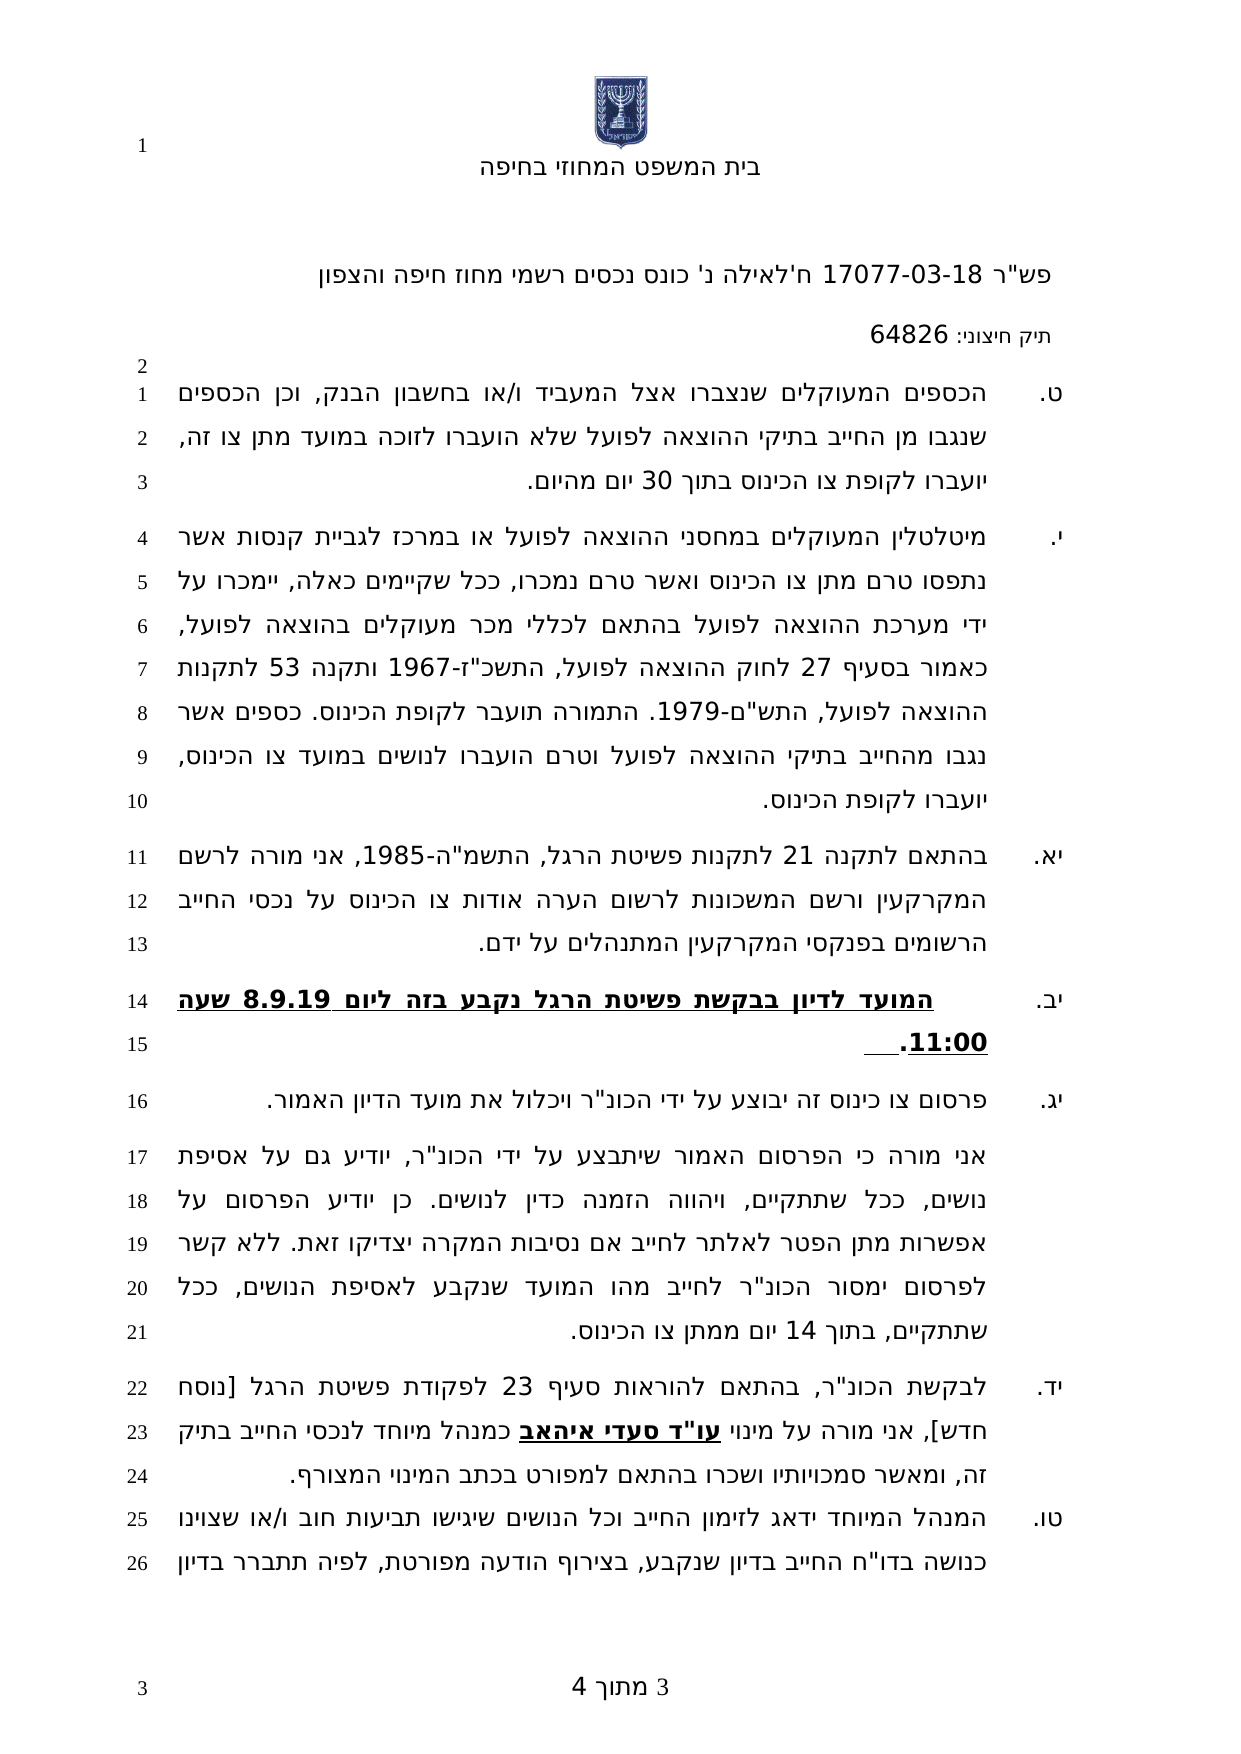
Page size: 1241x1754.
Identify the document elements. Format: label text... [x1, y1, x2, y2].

picture [589, 75, 651, 152]
text יג. פרסום צו כינוס זה יבוצע על ידי הכונ"ר ויכלול את מועד הדיון האמור. [177, 1085, 1063, 1114]
text יא. בהתאם לתקנה 21 לתקנות פשיטת הרגל, התשמ"ה-1985, אני מורה לרשם המקרקעין ורשם המשכונות לרשום הערה אודות צו הכינוס על נכסי החייב הרשומים בפנקסי המקרקעין המתנהלים על ידם. [177, 841, 1063, 958]
text יד. לבקשת הכונ"ר, בהתאם להוראות סעיף 23 לפקודת פשיטת הרגל [נוסח חדש], אני מורה על מינוי עו"ד סעדי איהאב כמנהל מיוחד לנכסי החייב בתיק זה, ומאשר סמכויותיו ושכרו בהתאם למפורט בכתב המינוי המצורף. [177, 1372, 1063, 1489]
text ט. הכספים המעוקלים שנצברו אצל המעביד ו/או בחשבון הבנק, וכן הכספים שנגבו מן החייב בתיקי ההוצאה לפועל שלא הועברו לזוכה במועד מתן צו זה, יועברו לקופת צו הכינוס בתוך 30 יום מהיום. [177, 379, 1063, 495]
text אני מורה כי הפרסום האמור שיתבצע על ידי הכונ"ר, יודיע גם על אסיפת נושים, ככל שתתקיים, ויהווה הזמנה כדין לנושים. כן יודיע הפרסום על אפשרות מתן הפטר לאלתר לחייב אם נסיבות המקרה יצדיקו זאת. ללא קשר לפרסום ימסור הכונ"ר לחייב מהו המועד שנקבע לאסיפת הנושים, ככל שתתקיים, בתוך 14 יום ממתן צו הכינוס. [177, 1141, 1063, 1345]
text יב. המועד לדיון בבקשת פשיטת הרגל נקבע בזה ליום 8.9.19 שעה 11:00. [177, 985, 1063, 1058]
text י. מיטלטלין המעוקלים במחסני ההוצאה לפועל או במרכז לגביית קנסות אשר נתפסו טרם מתן צו הכינוס ואשר טרם נמכרו, ככל שקיימים כאלה, יימכרו על ידי מערכת ההוצאה לפועל בהתאם לכללי מכר מעוקלים בהוצאה לפועל, כאמור בסעיף 27 לחוק ההוצאה לפועל, התשכ"ז-1967 ותקנה 53 לתקנות ההוצאה לפועל, התש"ם-1979. התמורה תועבר לקופת הכינוס. כספים אשר נגבו מהחייב בתיקי ההוצאה לפועל וטרם הועברו לנושים במועד צו הכינוס, יועברו לקופת הכינוס. [177, 522, 1063, 814]
